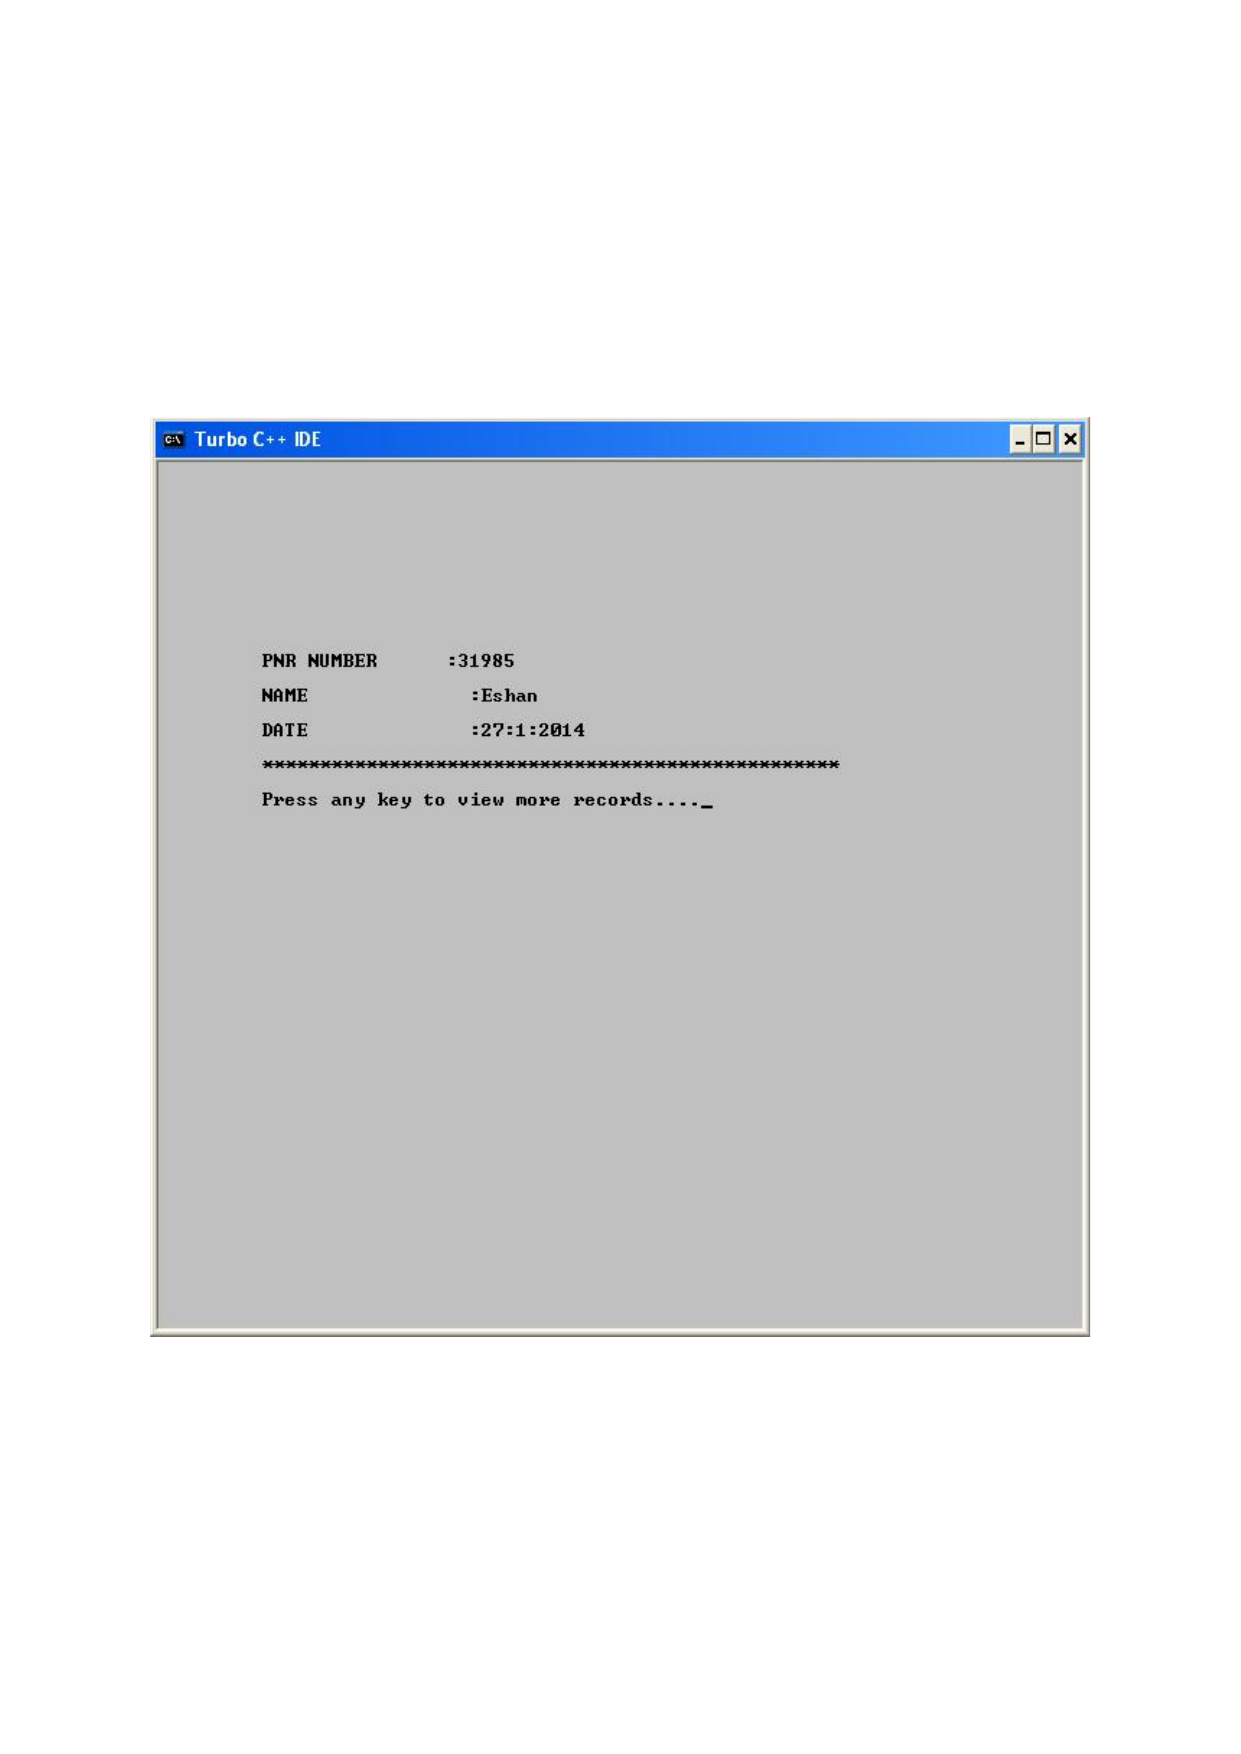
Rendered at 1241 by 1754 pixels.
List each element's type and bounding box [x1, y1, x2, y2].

picture [150, 417, 1091, 1337]
